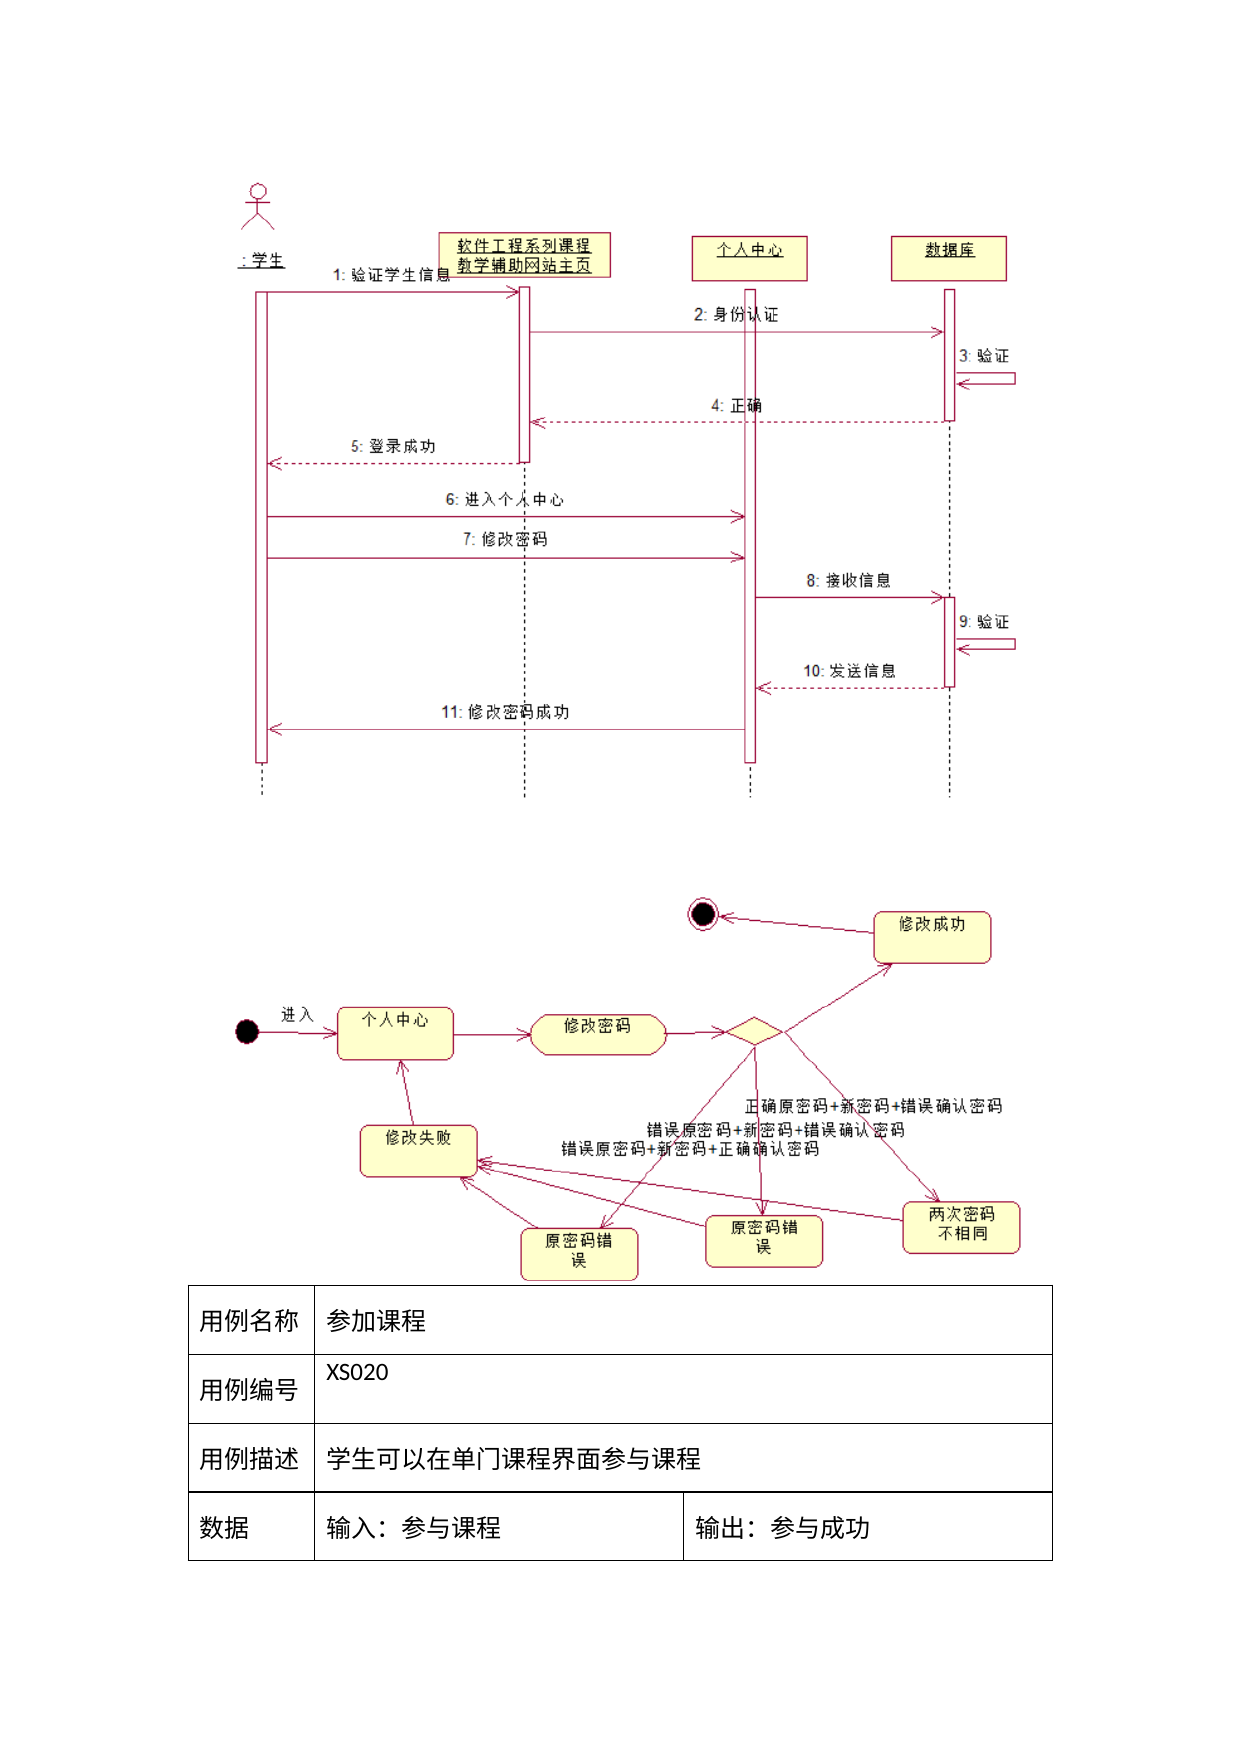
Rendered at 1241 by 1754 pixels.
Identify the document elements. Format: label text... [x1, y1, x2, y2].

table_header 参加课程 [315, 1286, 1052, 1353]
table_header 用例名称 [189, 1286, 314, 1353]
table_cell 用例描述 [189, 1424, 314, 1491]
table_cell 数据 [189, 1493, 314, 1560]
table_cell 用例编号 [189, 1355, 314, 1422]
table_cell 输入：参与课程 [315, 1493, 683, 1560]
table_cell 输出：参与成功 [684, 1493, 1052, 1560]
picture [187, 163, 1053, 1281]
table_cell 学生可以在单门课程界面参与课程 [315, 1424, 1052, 1491]
table_cell XS020 [315, 1355, 1052, 1422]
